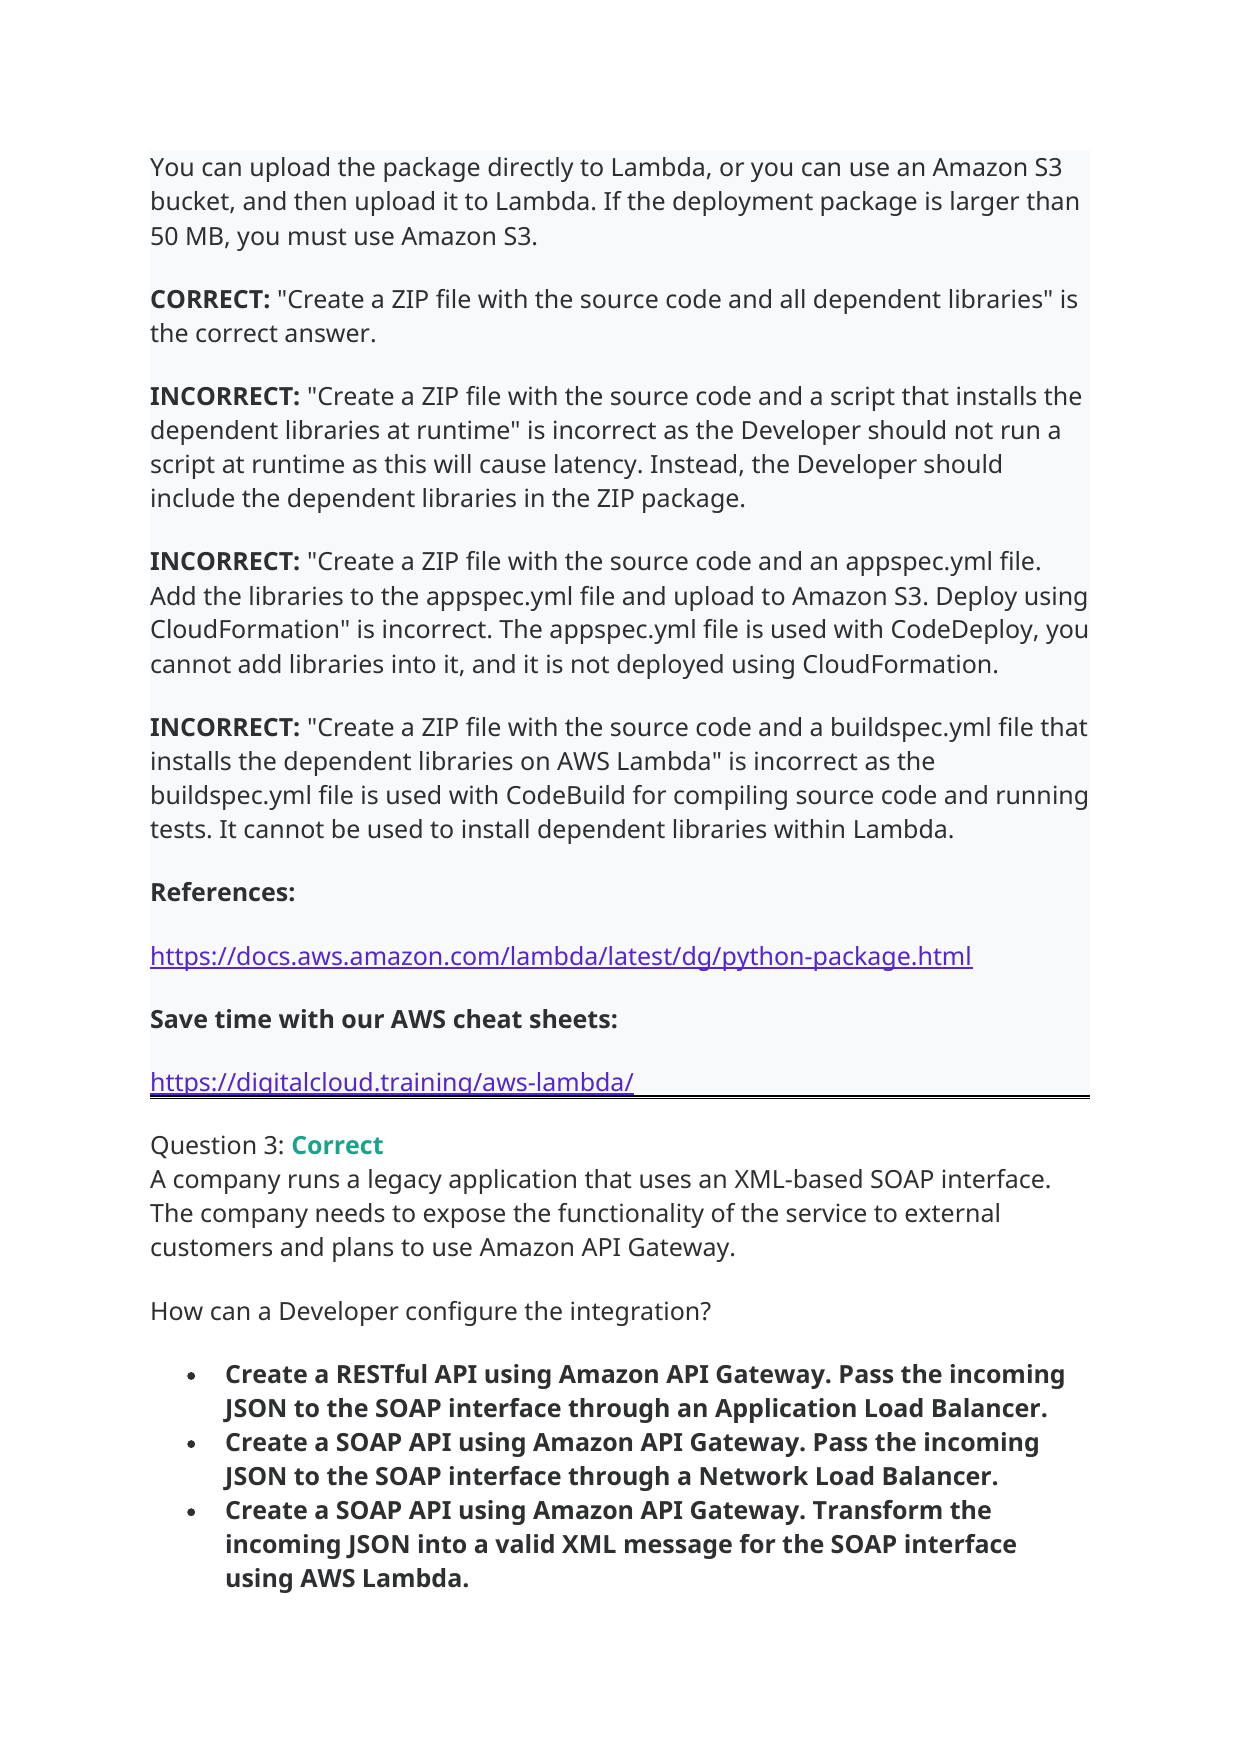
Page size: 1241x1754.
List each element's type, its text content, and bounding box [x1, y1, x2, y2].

text https://docs.aws.amazon.com/lambda/latest/dg/python-package.html [150, 938, 1090, 972]
text How can a Developer configure the integration? [150, 1293, 1090, 1327]
list Create a RESTful API using Amazon API Gateway. Pass the incoming JSON to the SOAP interface through an Application Load Balancer. [187, 1356, 1090, 1424]
text INCORRECT: "Create a ZIP file with the source code and a buildspec.yml file that installs the dependent libraries on AWS Lambda" is incorrect as the buildspec.yml file is used with CodeBuild for compiling source code and running tests. It cannot be used to install dependent libraries within Lambda. [150, 709, 1090, 846]
list Create a SOAP API using Amazon API Gateway. Pass the incoming JSON to the SOAP interface through a Network Load Balancer. [187, 1424, 1090, 1493]
list Create a SOAP API using Amazon API Gateway. Transform the incoming JSON into a valid XML message for the SOAP interface using AWS Lambda. [187, 1493, 1090, 1595]
text Question 3: Correct [150, 1128, 1090, 1162]
text References: [150, 875, 1090, 909]
text INCORRECT: "Create a ZIP file with the source code and an appspec.yml file. Add the libraries to the appspec.yml file and upload to Amazon S3. Deploy using CloudFormation" is incorrect. The appspec.yml file is used with CodeDeploy, you cannot add libraries into it, and it is not deployed using CloudFormation. [150, 544, 1090, 680]
text Save time with our AWS cheat sheets: [150, 1001, 1090, 1035]
text INCORRECT: "Create a ZIP file with the source code and a script that installs the dependent libraries at runtime" is incorrect as the Developer should not run a script at runtime as this will cause latency. Instead, the Developer should include the dependent libraries in the ZIP package. [150, 379, 1090, 515]
text A company runs a legacy application that uses an XML-based SOAP interface. The company needs to expose the functionality of the service to external customers and plans to use Amazon API Gateway. [150, 1162, 1090, 1264]
text https://digitalcloud.training/aws-lambda/ [150, 1064, 1090, 1095]
text CORRECT: "Create a ZIP file with the source code and all dependent libraries" is the correct answer. [150, 281, 1090, 349]
text You can upload the package directly to Lambda, or you can use an Amazon S3 bucket, and then upload it to Lambda. If the deployment package is larger than 50 MB, you must use Amazon S3. [150, 150, 1090, 252]
